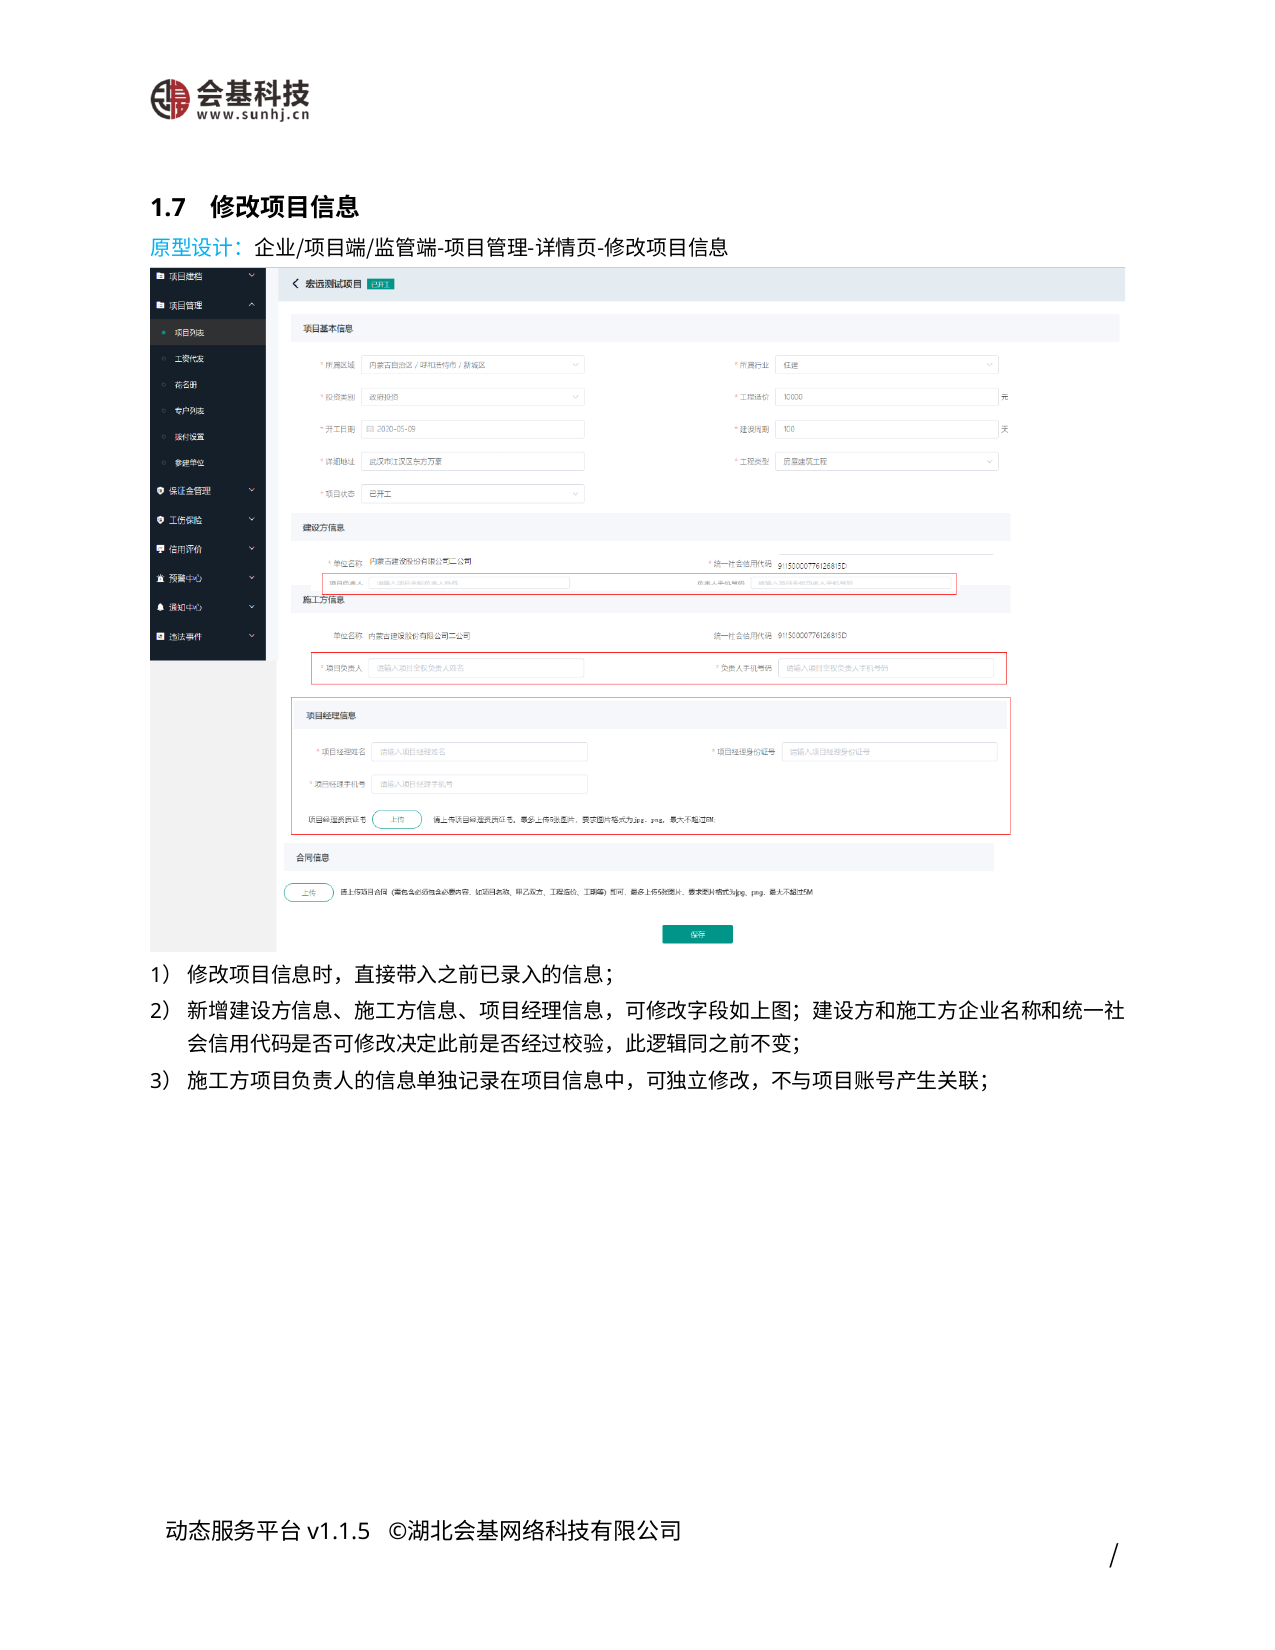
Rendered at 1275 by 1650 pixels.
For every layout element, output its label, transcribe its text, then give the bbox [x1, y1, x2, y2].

picture [150, 267, 1125, 952]
list 新增建设方信息、施工方信息、项目经理信息，可修改字段如上图；建设方和施工方企业名称和统一社会信用代码是否可修改决定此前是否经过校验，此逻辑同之前不变； [150, 995, 1125, 1058]
subtitle 修改项目信息 [150, 187, 1125, 224]
list 修改项目信息时，直接带入之前已录入的信息； [150, 958, 1125, 988]
text 原型设计：企业/项目端/监管端-项目管理-详情页-修改项目信息 [150, 231, 1125, 261]
list 施工方项目负责人的信息单独记录在项目信息中，可独立修改，不与项目账号产生关联； [150, 1064, 1125, 1094]
picture [150, 79, 309, 122]
picture [156, 242, 166, 250]
